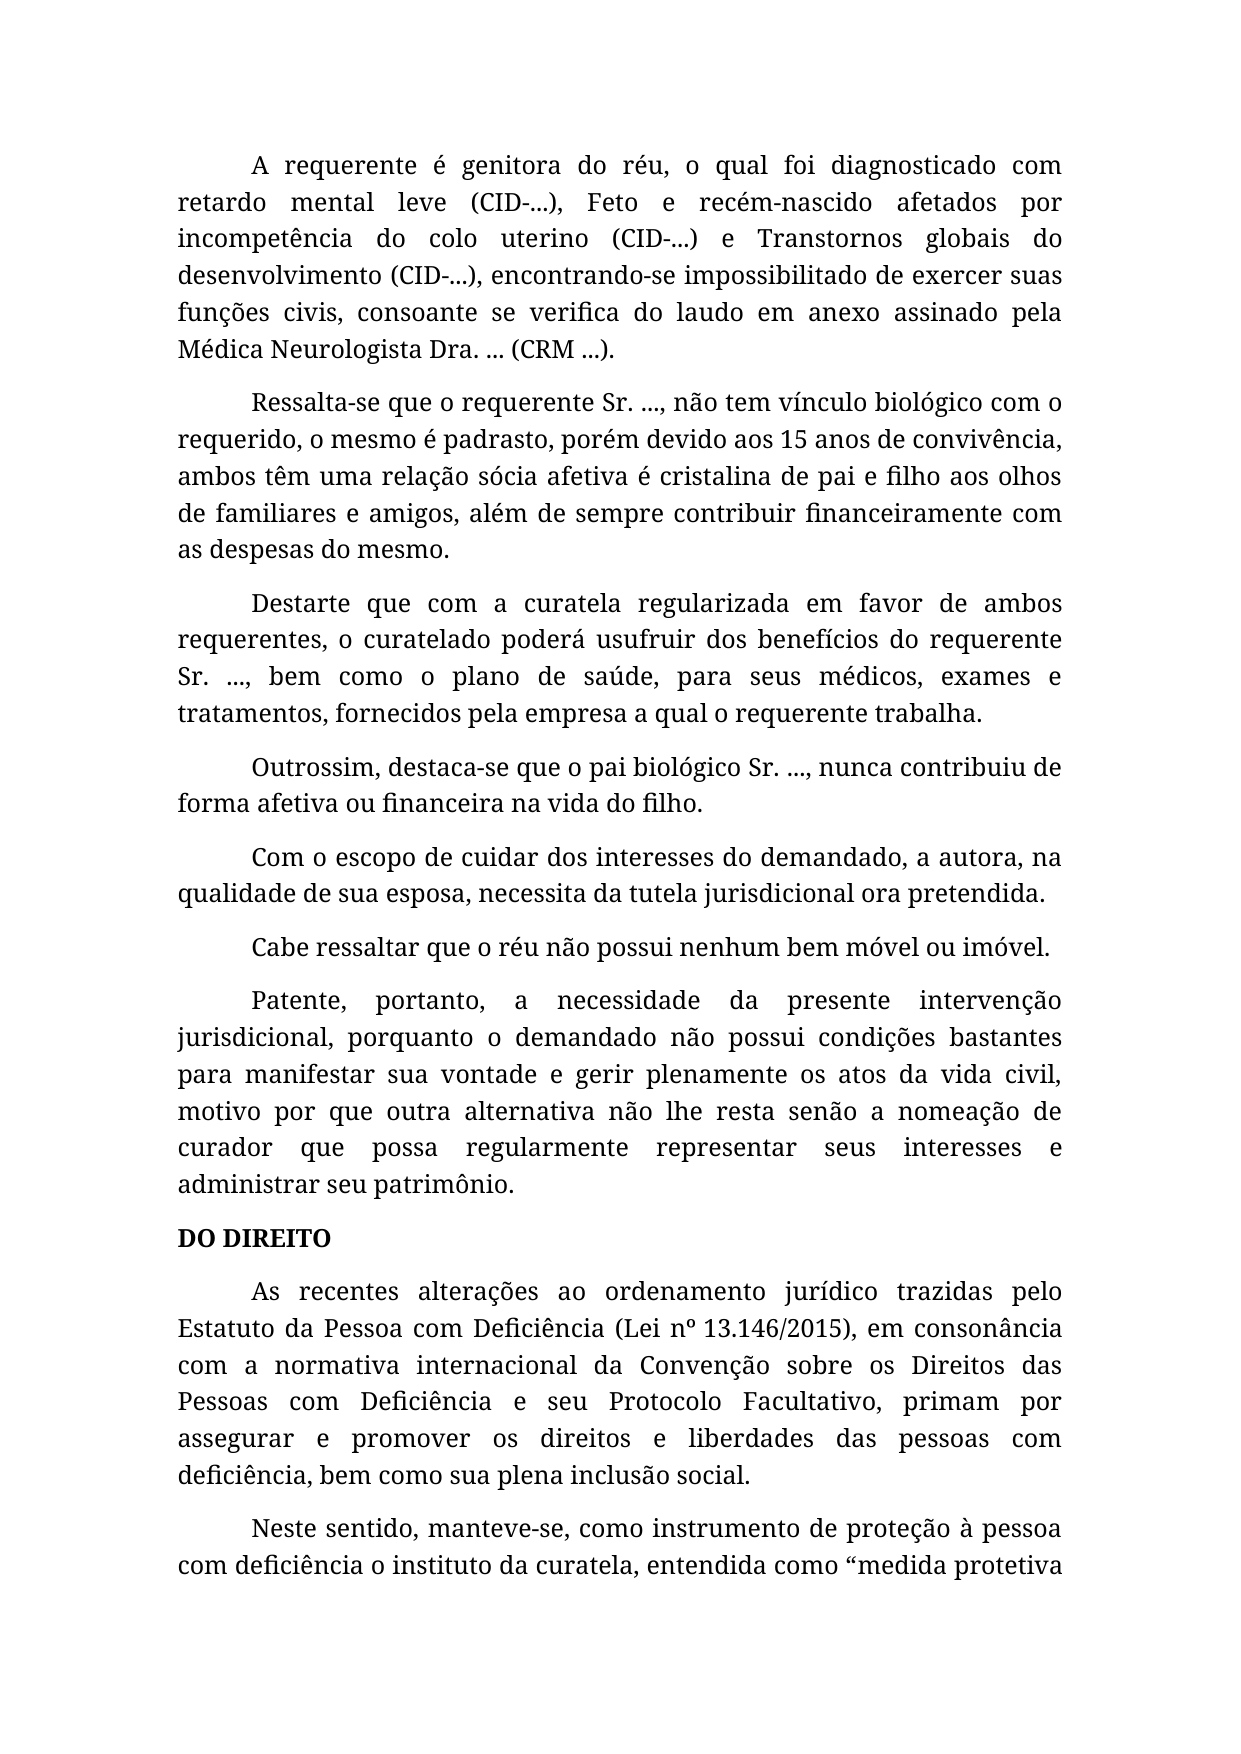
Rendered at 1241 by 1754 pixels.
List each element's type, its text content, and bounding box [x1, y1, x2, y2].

text As recentes alterações ao ordenamento jurídico trazidas pelo Estatuto da Pessoa com Deficiência (Lei nº 13.146/2015), em consonância com a normativa internacional da Convenção sobre os Direitos das Pessoas com Deficiência e seu Protocolo Facultativo, primam por assegurar e promover os direitos e liberdades das pessoas com deficiência, bem como sua plena inclusão social. [177, 1274, 1063, 1492]
text Destarte que com a curatela regularizada em favor de ambos requerentes, o curatelado poderá usufruir dos benefícios do requerente Sr. ..., bem como o plano de saúde, para seus médicos, exames e tratamentos, fornecidos pela empresa a qual o requerente trabalha. [177, 585, 1063, 730]
text Ressalta-se que o requerente Sr. ..., não tem vínculo biológico com o requerido, o mesmo é padrasto, porém devido aos 15 anos de convivência, ambos têm uma relação sócia afetiva é cristalina de pai e filho aos olhos de familiares e amigos, além de sempre contribuir financeiramente com as despesas do mesmo. [177, 385, 1063, 566]
text Com o escopo de cuidar dos interesses do demandado, a autora, na qualidade de sua esposa, necessita da tutela jurisdicional ora pretendida. [177, 839, 1063, 910]
text DO DIREITO [177, 1220, 1063, 1254]
text Patente, portanto, a necessidade da presente intervenção jurisdicional, porquanto o demandado não possui condições bastantes para manifestar sua vontade e gerir plenamente os atos da vida civil, motivo por que outra alternativa não lhe resta senão a nomeação de curador que possa regularmente representar seus interesses e administrar seu patrimônio. [177, 983, 1063, 1201]
text Cabe ressaltar que o réu não possui nenhum bem móvel ou imóvel. [177, 929, 1063, 964]
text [177, 1511, 1063, 1582]
text Outrossim, destaca-se que o pai biológico Sr. ..., nunca contribuiu de forma afetiva ou financeira na vida do filho. [177, 749, 1063, 820]
text A requerente é genitora do réu, o qual foi diagnosticado com retardo mental leve (CID-...), Feto e recém-nascido afetados por incompetência do colo uterino (CID-...) e Transtornos globais do desenvolvimento (CID-...), encontrando-se impossibilitado de exercer suas funções civis, consoante se verifica do laudo em anexo assinado pela Médica Neurologista Dra. ... (CRM ...). [177, 148, 1063, 366]
